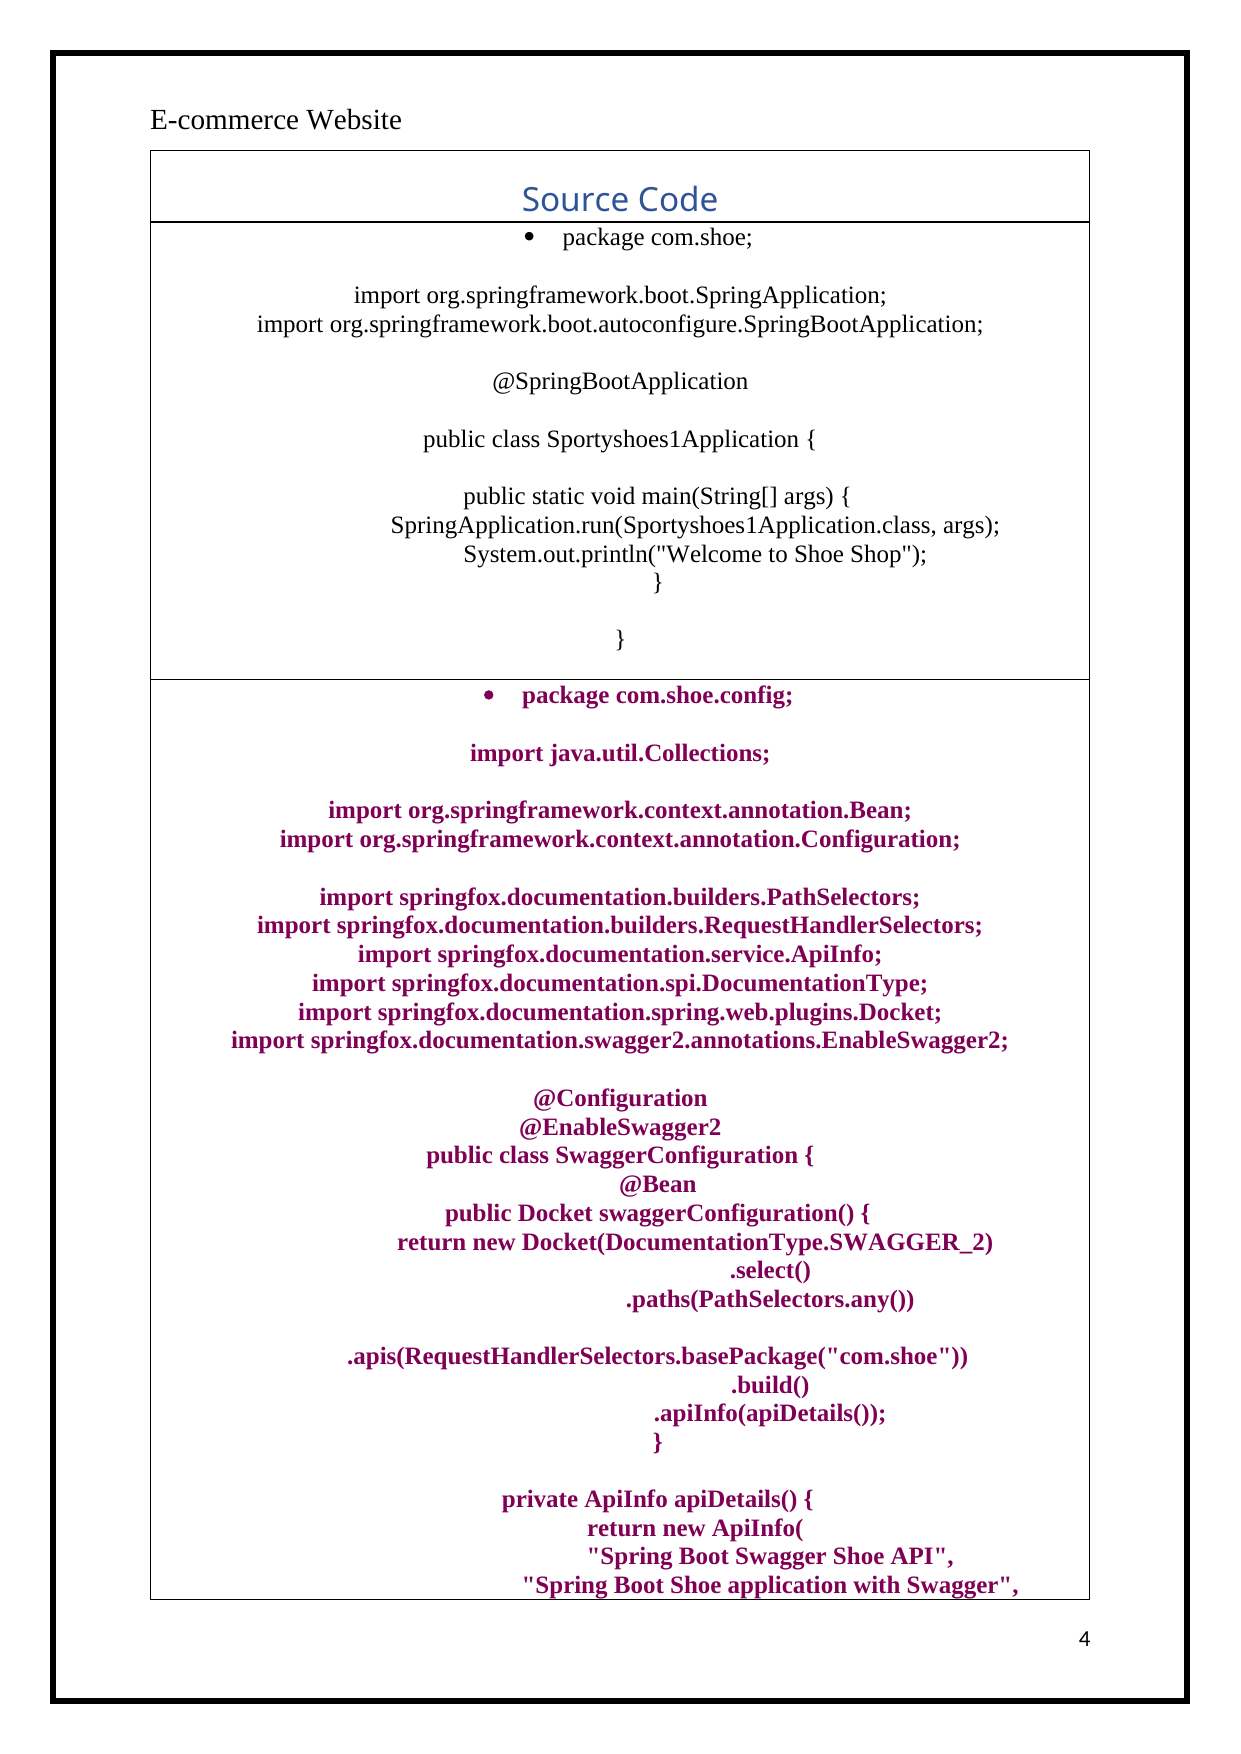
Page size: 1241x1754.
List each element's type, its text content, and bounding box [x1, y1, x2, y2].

table_cell package com.shoe; import org.springframework.boot.SpringApplication; import org.springframework.boot.autoconfigure.SpringBootApplication; @SpringBootApplication public class Sportyshoes1Application { public static void main(String[] args) { SpringApplication.run(Sportyshoes1Application.class, args); System.out.println("Welcome to Shoe Shop"); } } [151, 223, 1089, 679]
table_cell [151, 680, 1089, 1599]
table_cell Source Code [151, 151, 1089, 221]
